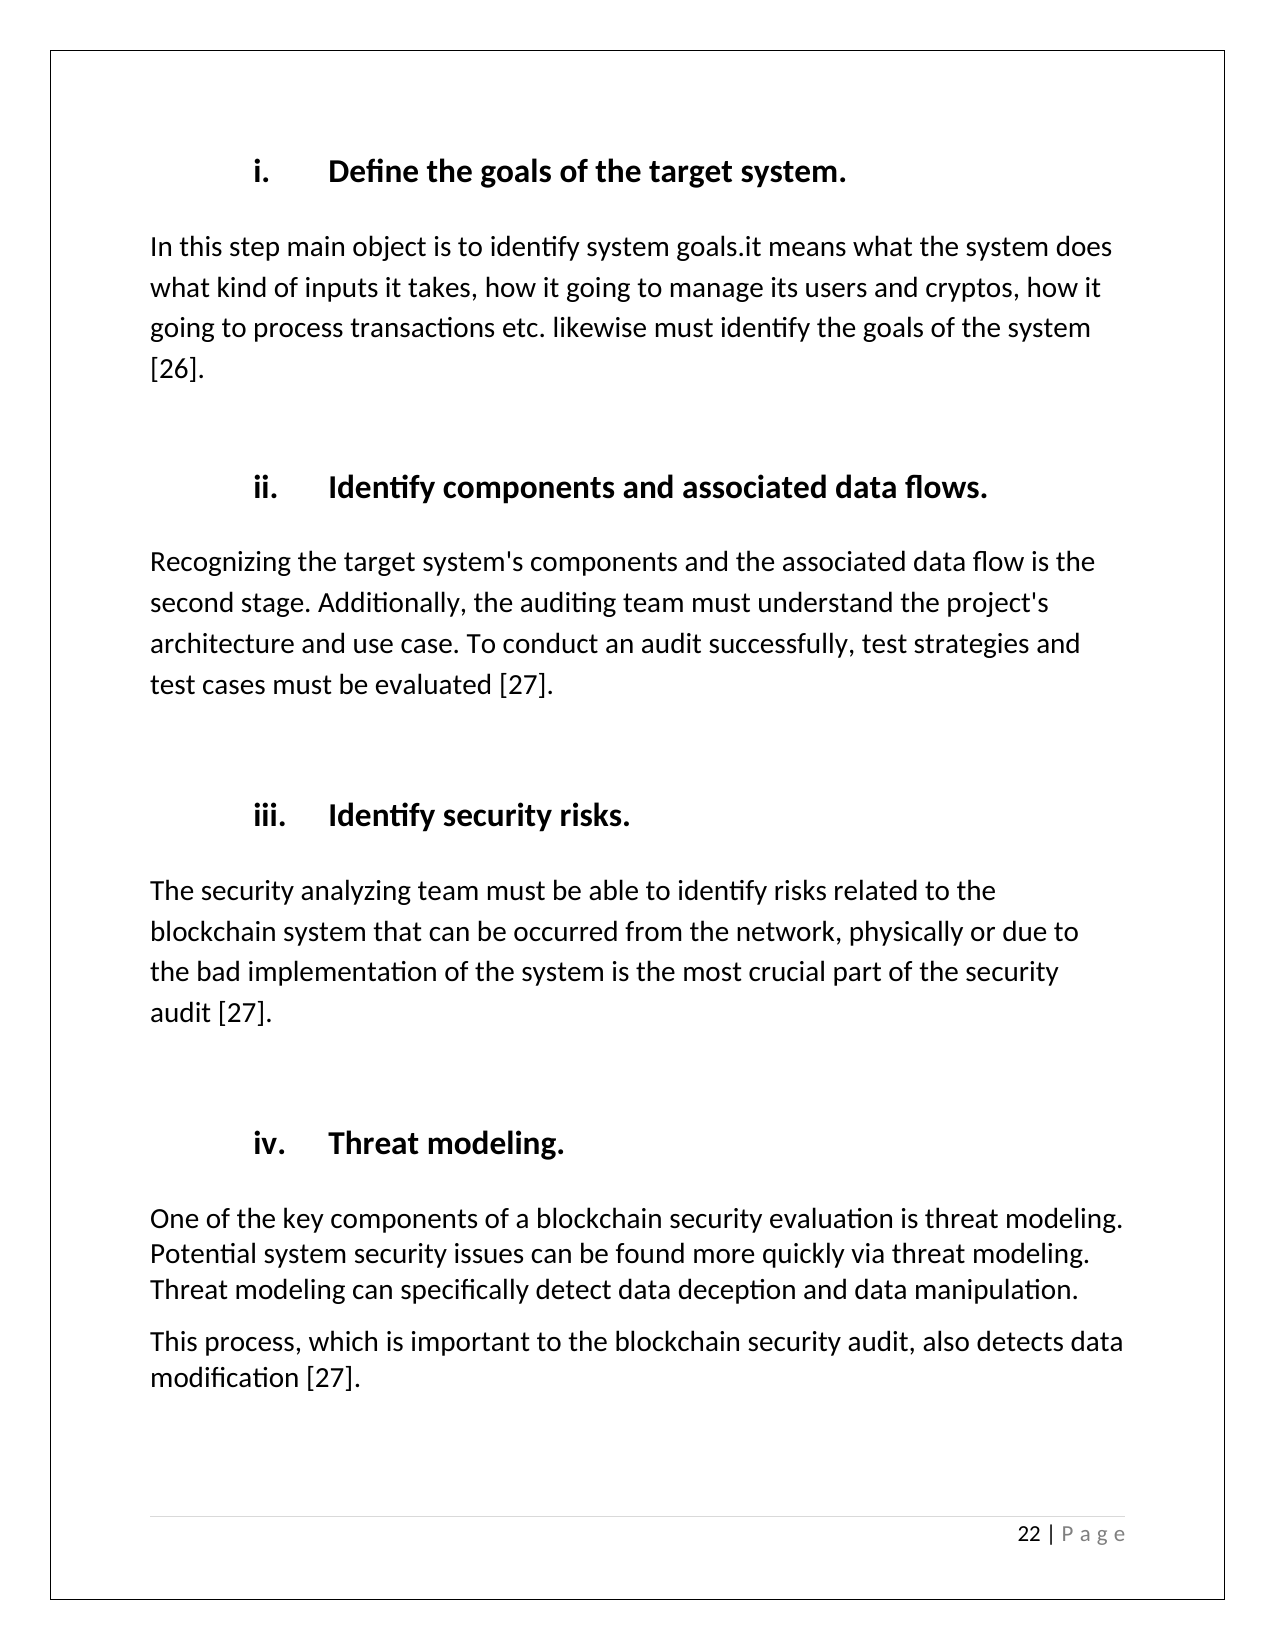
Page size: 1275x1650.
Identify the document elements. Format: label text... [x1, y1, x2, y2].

list Identify security risks. [253, 794, 1125, 835]
text This process, which is important to the blockchain security audit, also detects data modification. [150, 1323, 1125, 1395]
text Recognizing the target system's components and the associated data flow is the second stage. Additionally, the auditing team must understand the project's architecture and use case. To conduct an audit successfully, test strategies and test cases must be evaluated. [150, 543, 1125, 702]
list Identify components and associated data flows. [253, 466, 1125, 506]
list Threat modeling. [253, 1122, 1125, 1163]
text In this step main object is to identify system goals.it means what the system does what kind of inputs it takes, how it going to manage its users and cryptos, how it going to process transactions etc. likewise must identify the goals of the system. [150, 228, 1125, 386]
text The security analyzing team must be able to identify risks related to the blockchain system that can be occurred from the network, physically or due to the bad implementation of the system is the most crucial part of the security audit. [150, 872, 1125, 1030]
text One of the key components of a blockchain security evaluation is threat modeling. Potential system security issues can be found more quickly via threat modeling. Threat modeling can specifically detect data deception and data manipulation. [150, 1200, 1125, 1307]
list Define the goals of the target system. [253, 150, 1125, 191]
